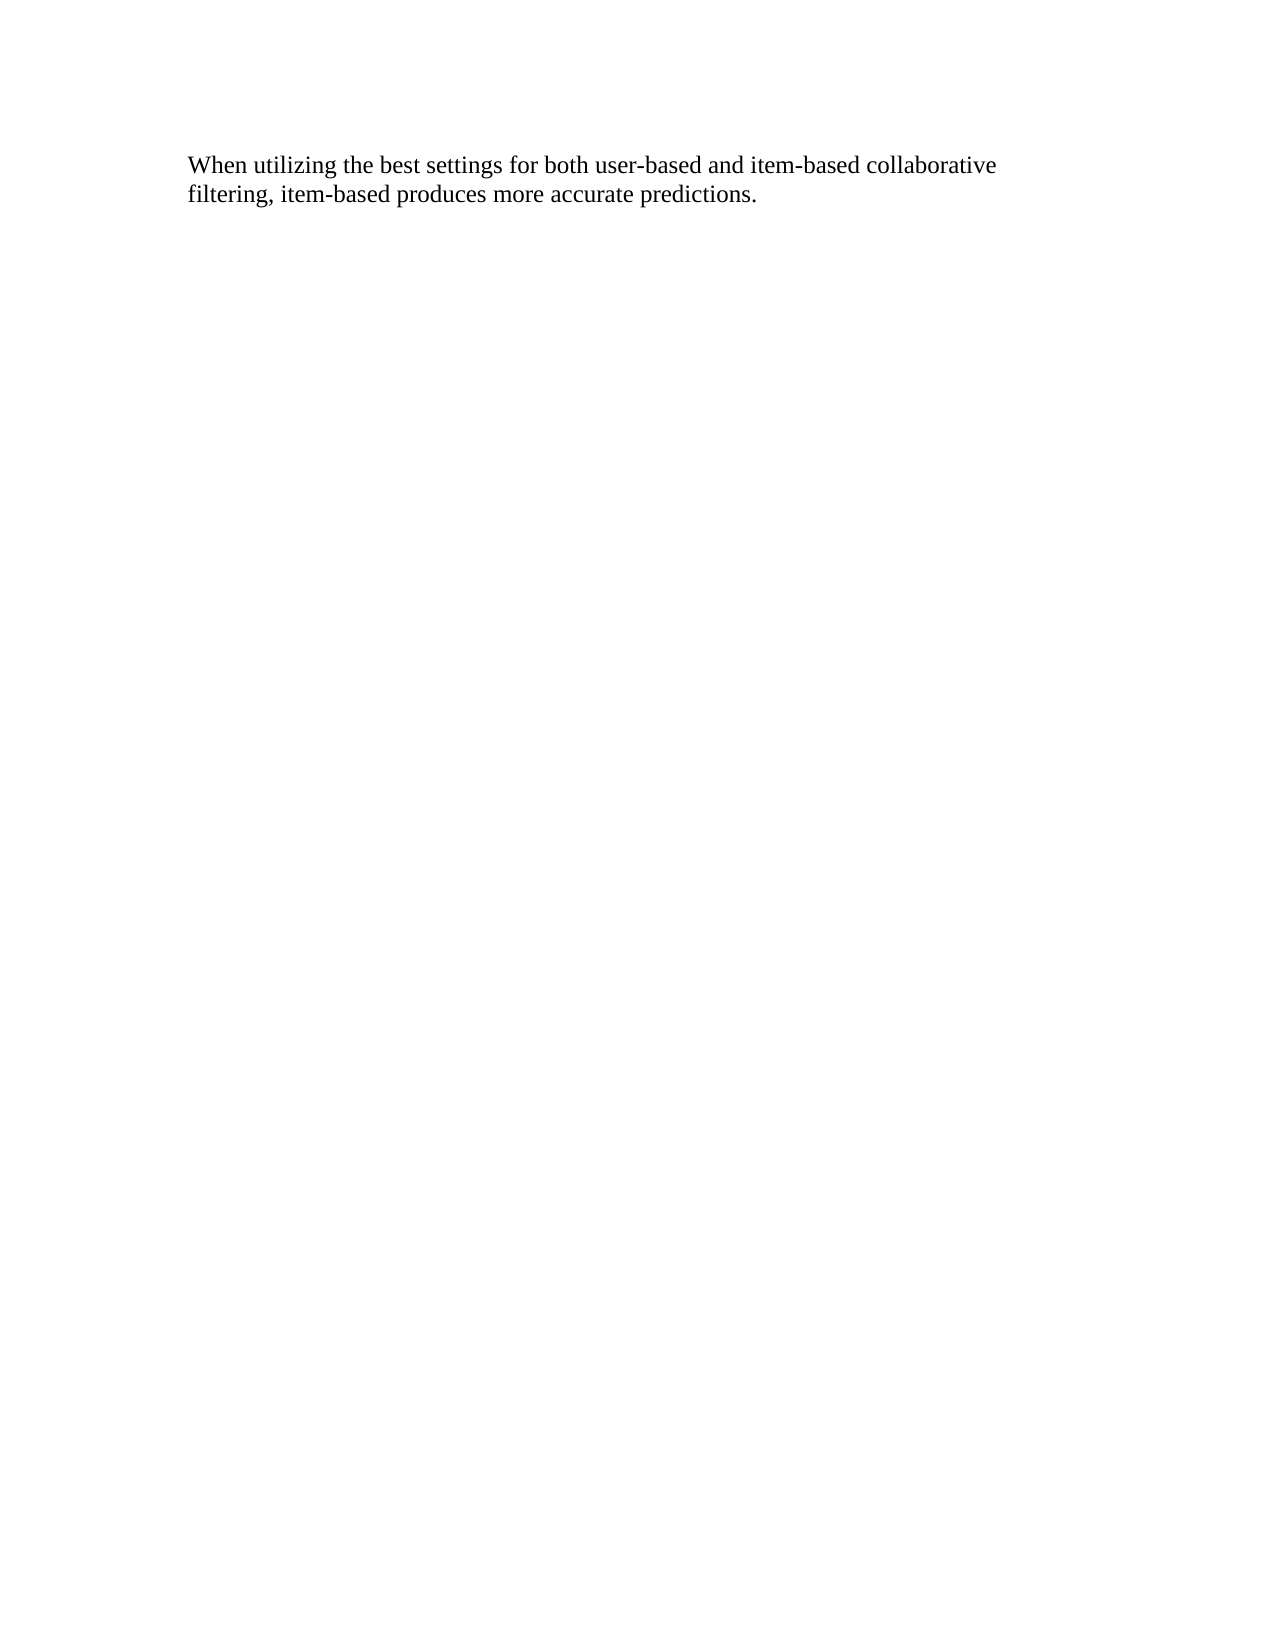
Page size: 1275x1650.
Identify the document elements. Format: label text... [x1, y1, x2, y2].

text When utilizing the best settings for both user-based and item-based collaborative filtering, item-based produces more accurate predictions. [187, 150, 1087, 207]
